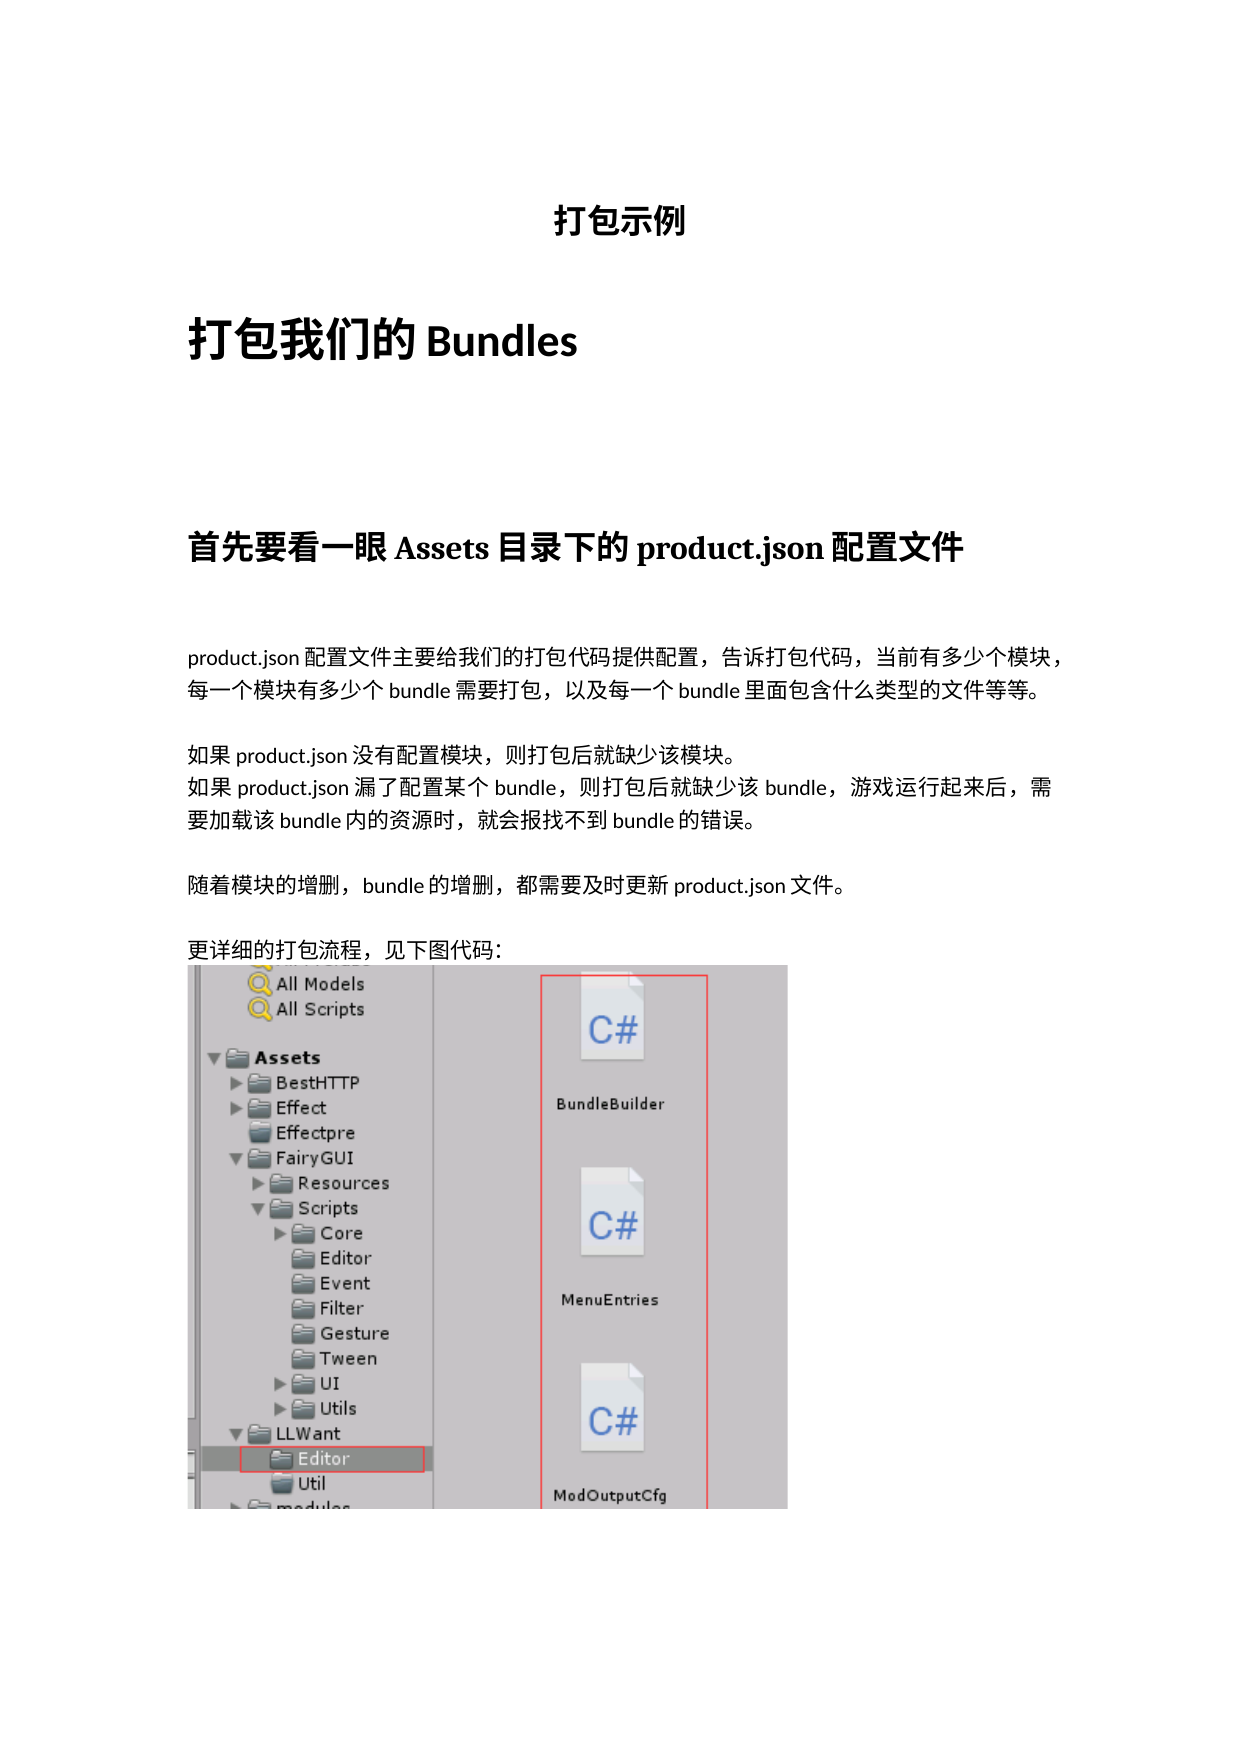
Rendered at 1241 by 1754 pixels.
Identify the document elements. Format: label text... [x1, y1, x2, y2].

picture [187, 965, 788, 1509]
subtitle 首先要看一眼Assets目录下的product.json配置文件 [187, 513, 1053, 578]
text 如果product.json没有配置模块，则打包后就缺少该模块。 [187, 737, 1053, 770]
text 更详细的打包流程，见下图代码： [187, 932, 1053, 965]
text 随着模块的增删，bundle的增删，都需要及时更新product.json文件。 [187, 867, 1053, 900]
text product.json配置文件主要给我们的打包代码提供配置，告诉打包代码，当前有多少个模块，每一个模块有多少个bundle需要打包，以及每一个bundle里面包含什么类型的文件等等。 [187, 640, 1053, 705]
title 打包示例 [187, 187, 1053, 252]
text 如果product.json漏了配置某个bundle，则打包后就缺少该bundle，游戏运行起来后，需要加载该bundle内的资源时，就会报找不到bundle的错误。 [187, 770, 1053, 835]
subtitle 打包我们的Bundles [187, 287, 1053, 385]
